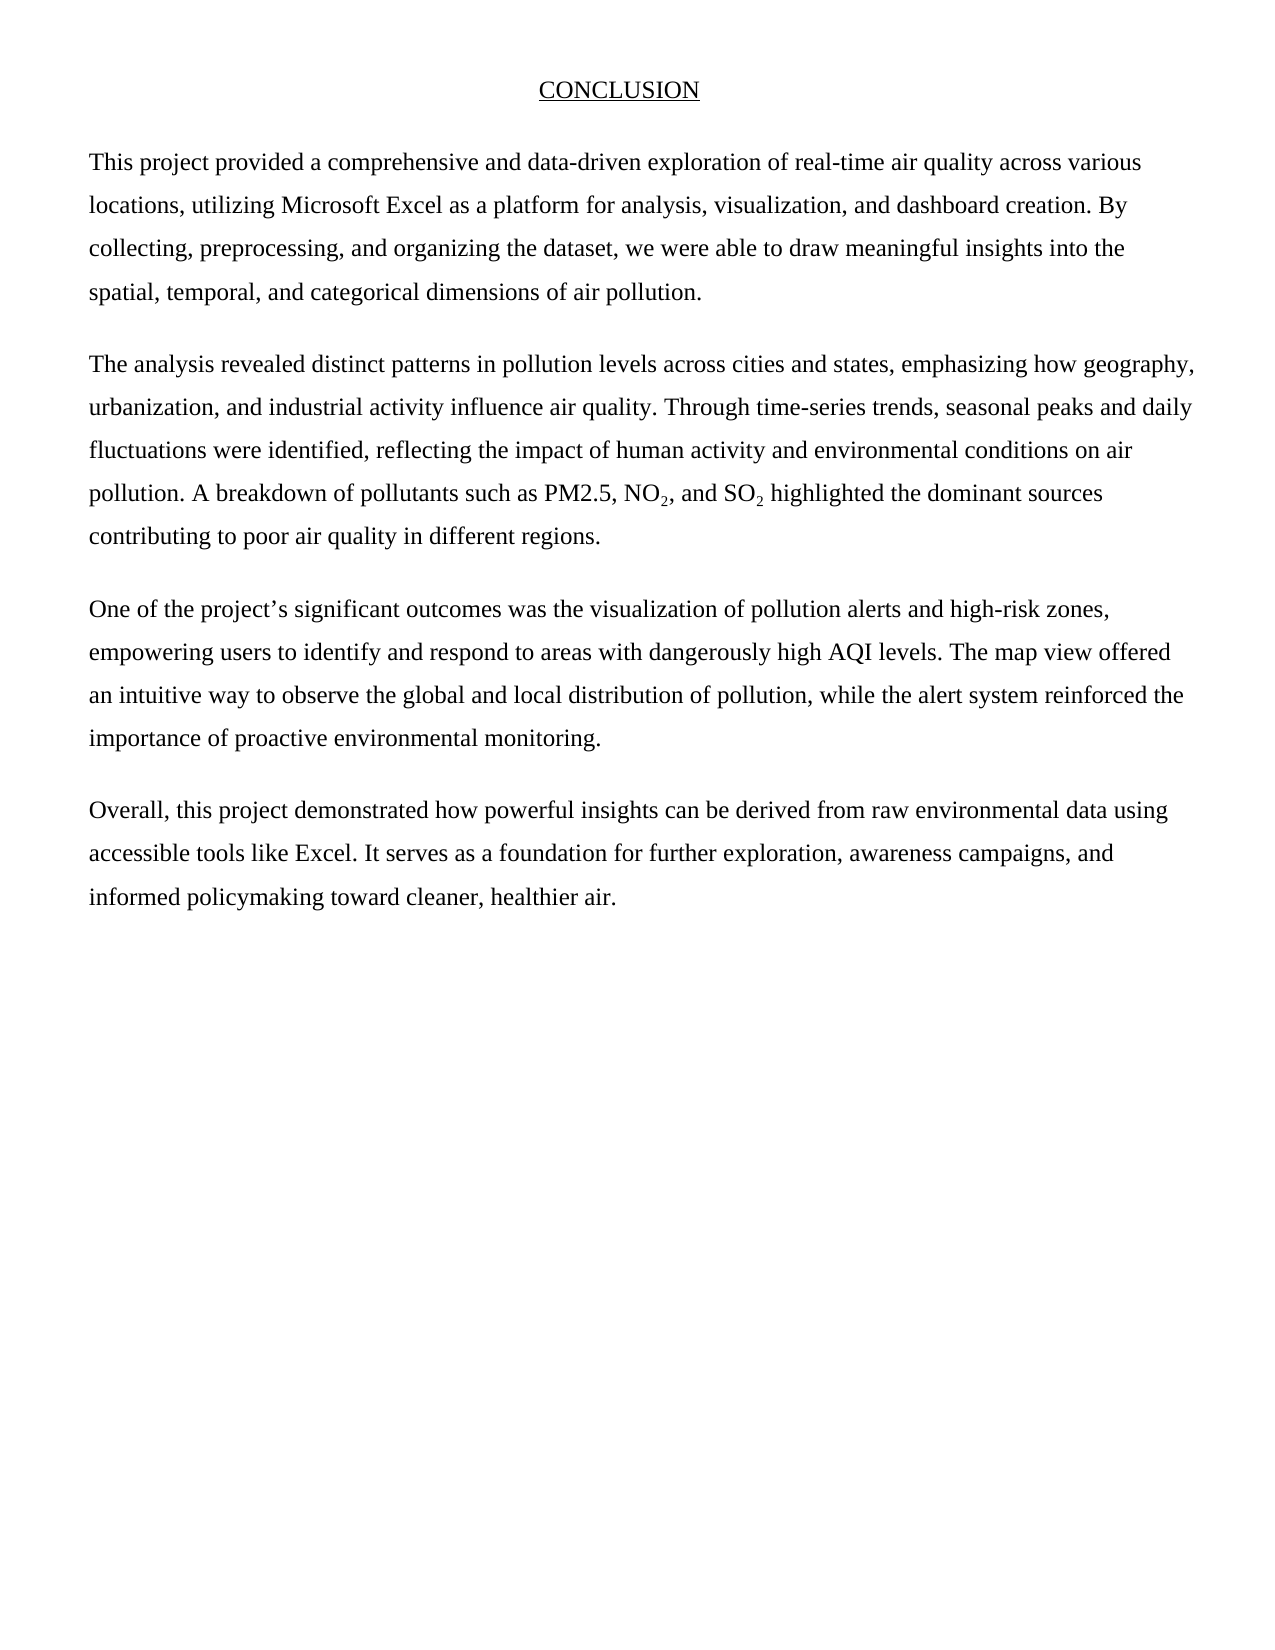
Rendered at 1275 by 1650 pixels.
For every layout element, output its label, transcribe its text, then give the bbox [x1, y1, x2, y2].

text CONCLUSION [464, 75, 1200, 104]
text This project provided a comprehensive and data-driven exploration of real-time air quality across various locations, utilizing Microsoft Excel as a platform for analysis, visualization, and dashboard creation. By collecting, preprocessing, and organizing the dataset, we were able to draw meaningful insights into the spatial, temporal, and categorical dimensions of air pollution. [89, 147, 1200, 305]
text One of the project’s significant outcomes was the visualization of pollution alerts and high-risk zones, empowering users to identify and respond to areas with dangerously high AQI levels. The map view offered an intuitive way to observe the global and local distribution of pollution, while the alert system reinforced the importance of proactive environmental monitoring. [89, 594, 1200, 752]
text Overall, this project demonstrated how powerful insights can be derived from raw environmental data using accessible tools like Excel. It serves as a foundation for further exploration, awareness campaigns, and informed policymaking toward cleaner, healthier air. [89, 795, 1200, 910]
text The analysis revealed distinct patterns in pollution levels across cities and states, emphasizing how geography, urbanization, and industrial activity influence air quality. Through time-series trends, seasonal peaks and daily fluctuations were identified, reflecting the impact of human activity and environmental conditions on air pollution. A breakdown of pollutants such as PM2.5, NO₂, and SO₂ highlighted the dominant sources contributing to poor air quality in different regions. [89, 349, 1200, 550]
